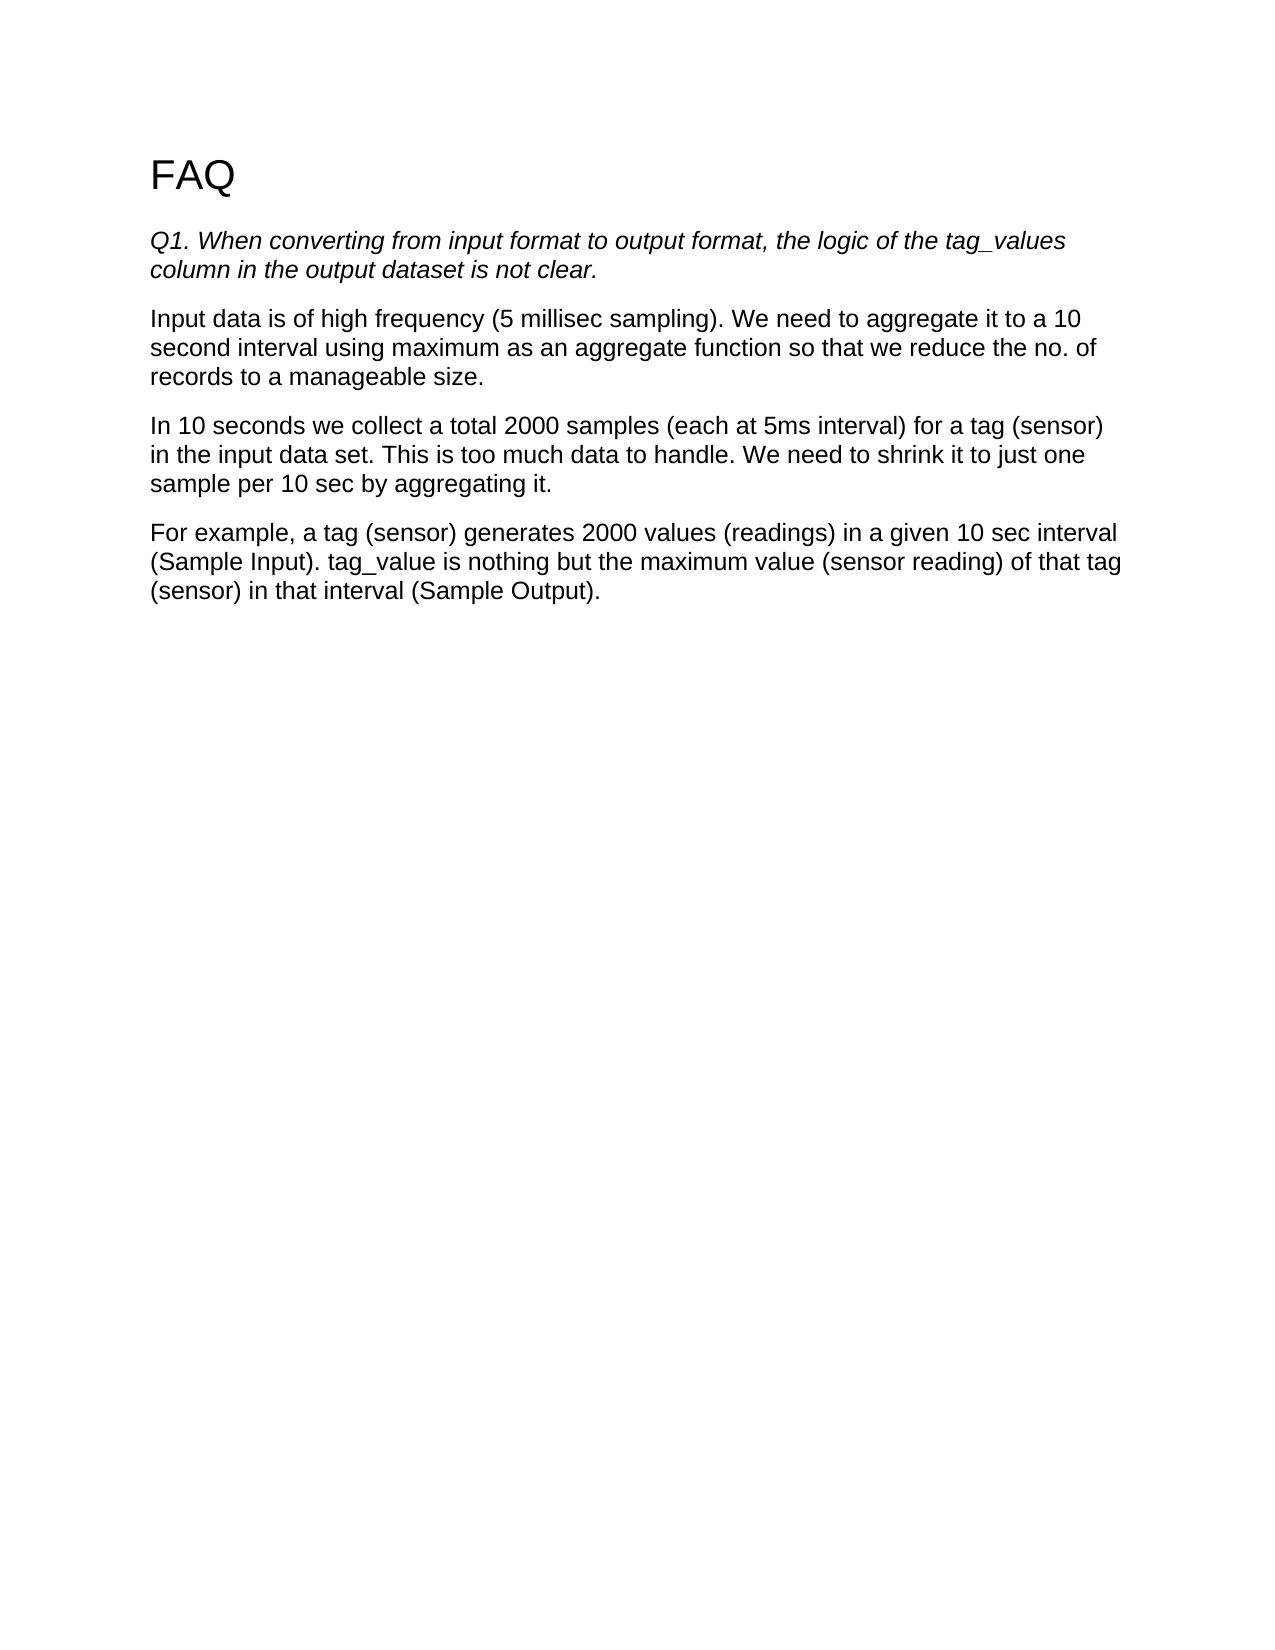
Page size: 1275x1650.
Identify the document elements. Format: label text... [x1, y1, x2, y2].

text Q1. When converting from input format to output format, the logic of the tag_values column in the output dataset is not clear. [150, 226, 1125, 283]
text Input data is of high frequency (5 millisec sampling). We need to aggregate it to a 10 second interval using maximum as an aggregate function so that we reduce the no. of records to a manageable size. [150, 304, 1125, 391]
text In 10 seconds we collect a total 2000 samples (each at 5ms interval) for a tag (sensor) in the input data set. This is too much data to handle. We need to shrink it to just one sample per 10 sec by aggregating it. [150, 411, 1125, 498]
text For example, a tag (sensor) generates 2000 values (readings) in a given 10 sec interval (Sample Input). tag_value is nothing but the maximum value (sensor reading) of that tag (sensor) in that interval (Sample Output). [150, 518, 1125, 605]
subtitle FAQ [150, 150, 1125, 198]
